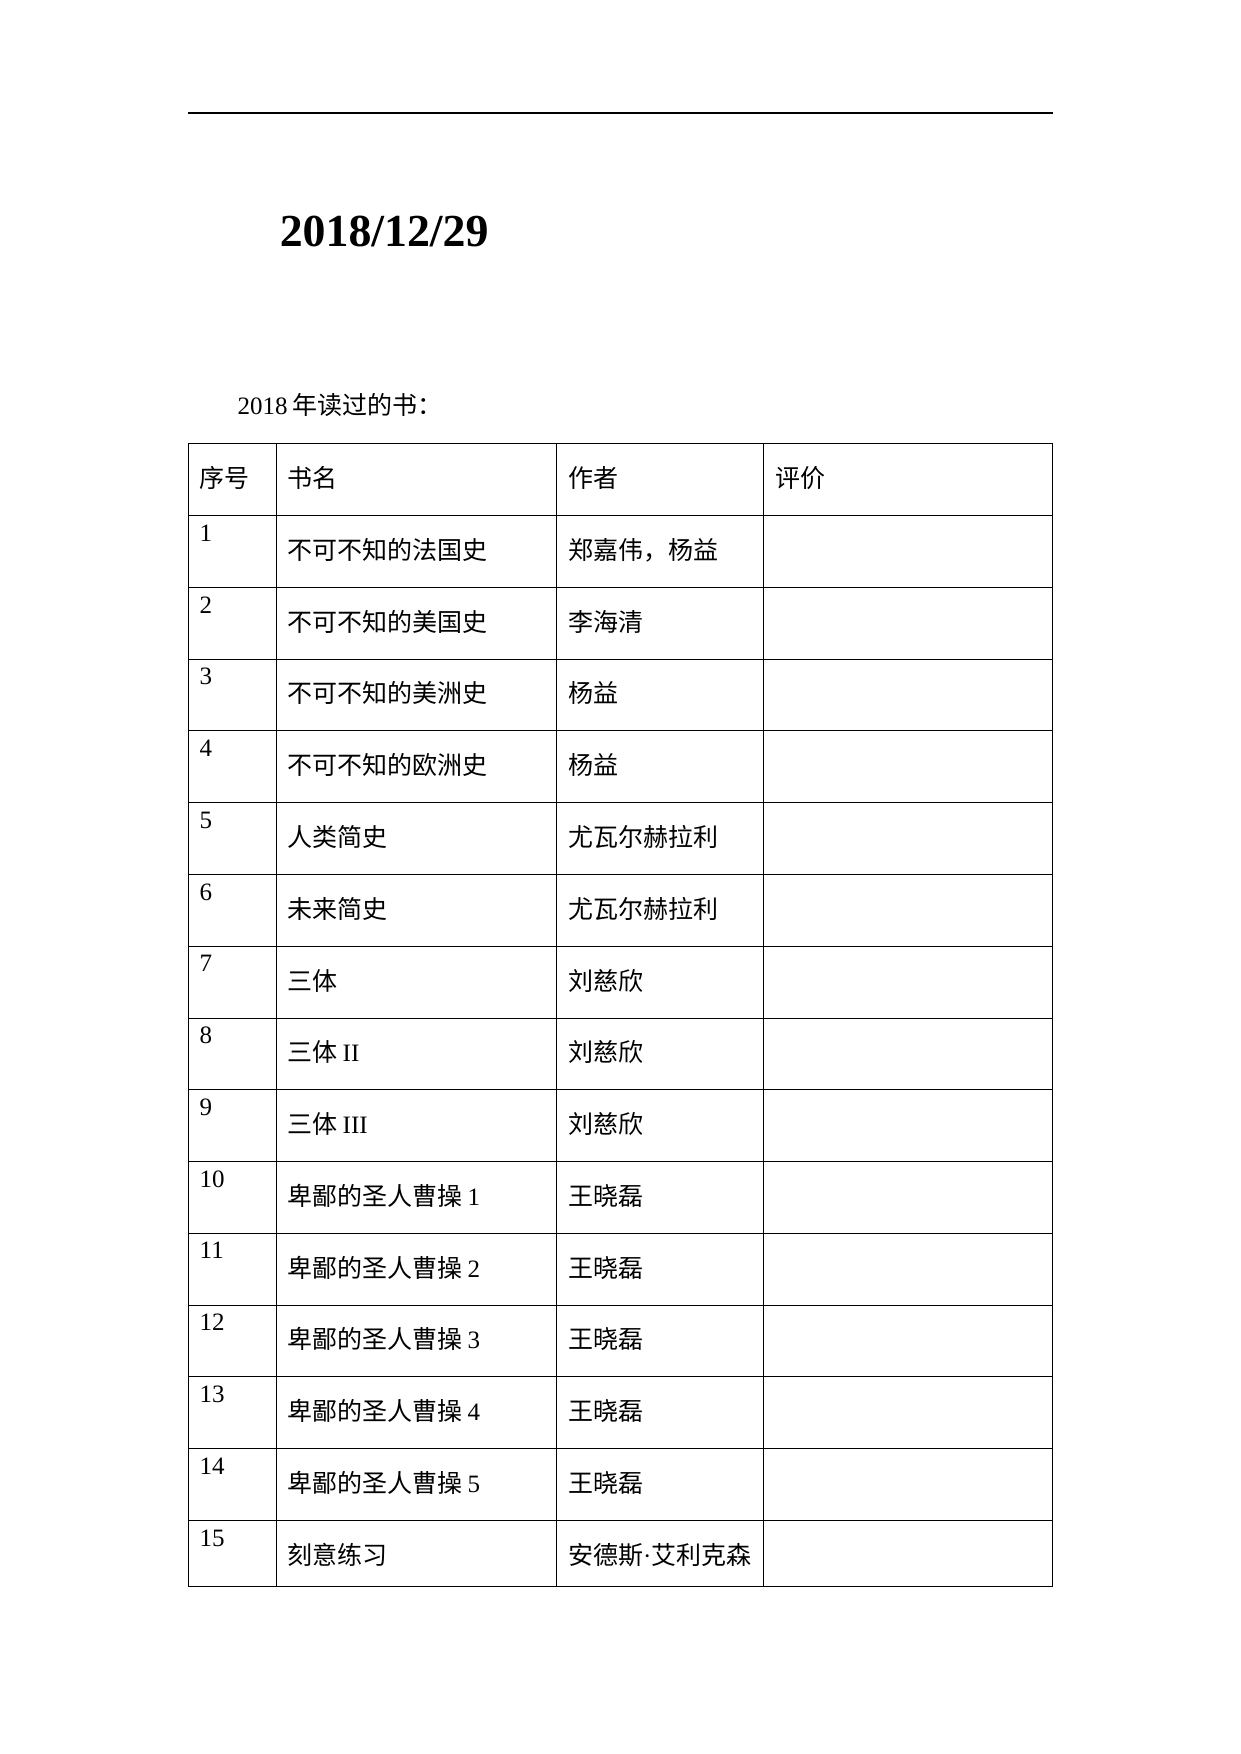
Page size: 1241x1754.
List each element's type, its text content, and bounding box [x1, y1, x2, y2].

table_cell 三体III [277, 1090, 556, 1161]
table_cell 王晓磊 [557, 1234, 763, 1304]
table_cell 人类简史 [277, 803, 556, 874]
table_header 序号 [189, 444, 276, 515]
table_cell 李海清 [557, 588, 763, 658]
table_cell 9 [189, 1090, 276, 1161]
table_cell 5 [189, 803, 276, 874]
table_cell 卑鄙的圣人曹操2 [277, 1234, 556, 1304]
table_cell 卑鄙的圣人曹操1 [277, 1162, 556, 1233]
table_cell 10 [189, 1162, 276, 1233]
table_cell 刻意练习 [277, 1521, 556, 1586]
table_cell [764, 1521, 1052, 1586]
table_cell 4 [189, 731, 276, 802]
table_cell [764, 516, 1052, 587]
table_cell 12 [189, 1306, 276, 1376]
table_cell 王晓磊 [557, 1449, 763, 1520]
table_cell 不可不知的法国史 [277, 516, 556, 587]
table_cell [764, 1019, 1052, 1089]
table_cell 郑嘉伟，杨益 [557, 516, 763, 587]
table_cell 安德斯·艾利克森 [557, 1521, 763, 1586]
table_cell 王晓磊 [557, 1162, 763, 1233]
table_cell 尤瓦尔赫拉利 [557, 875, 763, 946]
table_cell 3 [189, 660, 276, 730]
table_header 作者 [557, 444, 763, 515]
table_cell 刘慈欣 [557, 1090, 763, 1161]
table_cell 15 [189, 1521, 276, 1586]
table_cell [764, 1449, 1052, 1520]
table_cell 杨益 [557, 660, 763, 730]
table_cell [764, 947, 1052, 1017]
table_cell [764, 1162, 1052, 1233]
table_cell 王晓磊 [557, 1377, 763, 1448]
table_cell 卑鄙的圣人曹操4 [277, 1377, 556, 1448]
text 2018年读过的书： [187, 371, 1053, 436]
table_cell 7 [189, 947, 276, 1017]
table_cell [764, 660, 1052, 730]
table_cell 6 [189, 875, 276, 946]
table_cell 三体II [277, 1019, 556, 1089]
table_cell [764, 803, 1052, 874]
table_cell 8 [189, 1019, 276, 1089]
table_cell 王晓磊 [557, 1306, 763, 1376]
table_cell 13 [189, 1377, 276, 1448]
table_header 书名 [277, 444, 556, 515]
table_cell 11 [189, 1234, 276, 1304]
table_cell [764, 875, 1052, 946]
table_cell 不可不知的欧洲史 [277, 731, 556, 802]
table_cell 刘慈欣 [557, 947, 763, 1017]
table_cell 不可不知的美国史 [277, 588, 556, 658]
table_cell 不可不知的美洲史 [277, 660, 556, 730]
table_cell 卑鄙的圣人曹操5 [277, 1449, 556, 1520]
subtitle 2018/12/29 [187, 197, 1053, 262]
table_cell 尤瓦尔赫拉利 [557, 803, 763, 874]
table_cell 未来简史 [277, 875, 556, 946]
table_cell 2 [189, 588, 276, 658]
table_cell 1 [189, 516, 276, 587]
table_cell 杨益 [557, 731, 763, 802]
table_cell [764, 1090, 1052, 1161]
table_header 评价 [764, 444, 1052, 515]
table_cell 14 [189, 1449, 276, 1520]
table_cell [764, 731, 1052, 802]
table_cell [764, 588, 1052, 658]
table_cell [764, 1306, 1052, 1376]
table_cell 卑鄙的圣人曹操3 [277, 1306, 556, 1376]
table_cell [764, 1377, 1052, 1448]
table_cell [764, 1234, 1052, 1304]
table_cell 三体 [277, 947, 556, 1017]
table_cell 刘慈欣 [557, 1019, 763, 1089]
